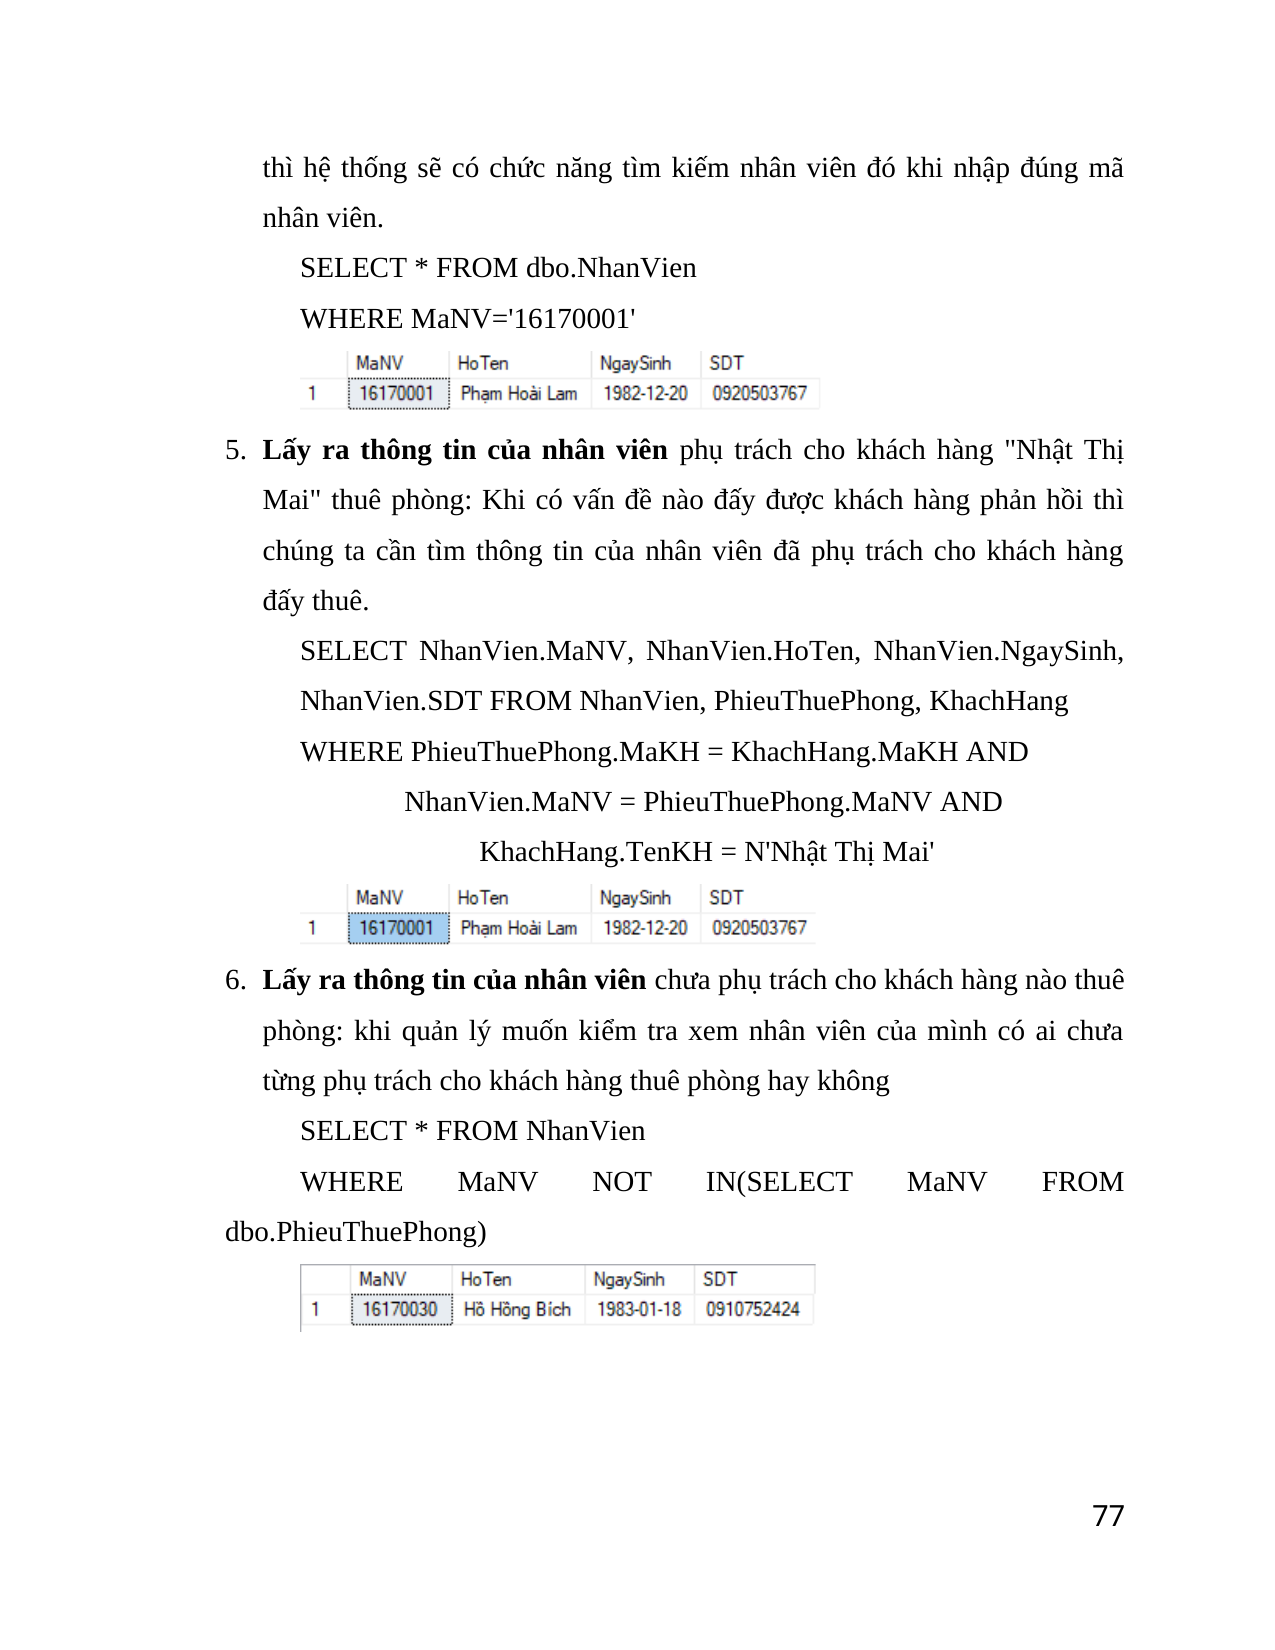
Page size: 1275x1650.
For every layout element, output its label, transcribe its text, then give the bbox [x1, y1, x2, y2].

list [225, 150, 1125, 234]
picture [300, 884, 816, 946]
text WHERE PhieuThuePhong.MaKH = KhachHang.MaKH AND [300, 734, 1125, 767]
text WHERE MaNV NOT IN(SELECT MaNV FROM dbo.PhieuThuePhong) [225, 1164, 1125, 1248]
picture [300, 351, 821, 413]
list Lấy ra thông tin của nhân viên phụ trách cho khách hàng "Nhật Thị Mai" thuê phòng: Khi có vấn đề nào đấy được khách hàng phản hồi thì chúng ta cần tìm thông tin của nhân viên đã phụ trách cho khách hàng đấy thuê. [225, 432, 1125, 616]
text NhanVien.MaNV = PhieuThuePhong.MaNV AND [300, 784, 1125, 818]
text KhachHang.TenKH = N'Nhật Thị Mai' [150, 834, 1125, 868]
text SELECT NhanVien.MaNV, NhanVien.HoTen, NhanVien.NgaySinh, NhanVien.SDT FROM NhanVien, PhieuThuePhong, KhachHang [300, 633, 1125, 717]
text SELECT * FROM NhanVien [225, 1113, 1125, 1147]
text SELECT * FROM dbo.NhanVien [225, 251, 1125, 284]
list Lấy ra thông tin của nhân viên chưa phụ trách cho khách hàng nào thuê phòng: khi quản lý muốn kiểm tra xem nhân viên của mình có ai chưa từng phụ trách cho khách hàng thuê phòng hay không [225, 962, 1125, 1097]
picture [300, 1264, 816, 1332]
text WHERE MaNV='16170001' [225, 301, 1125, 334]
